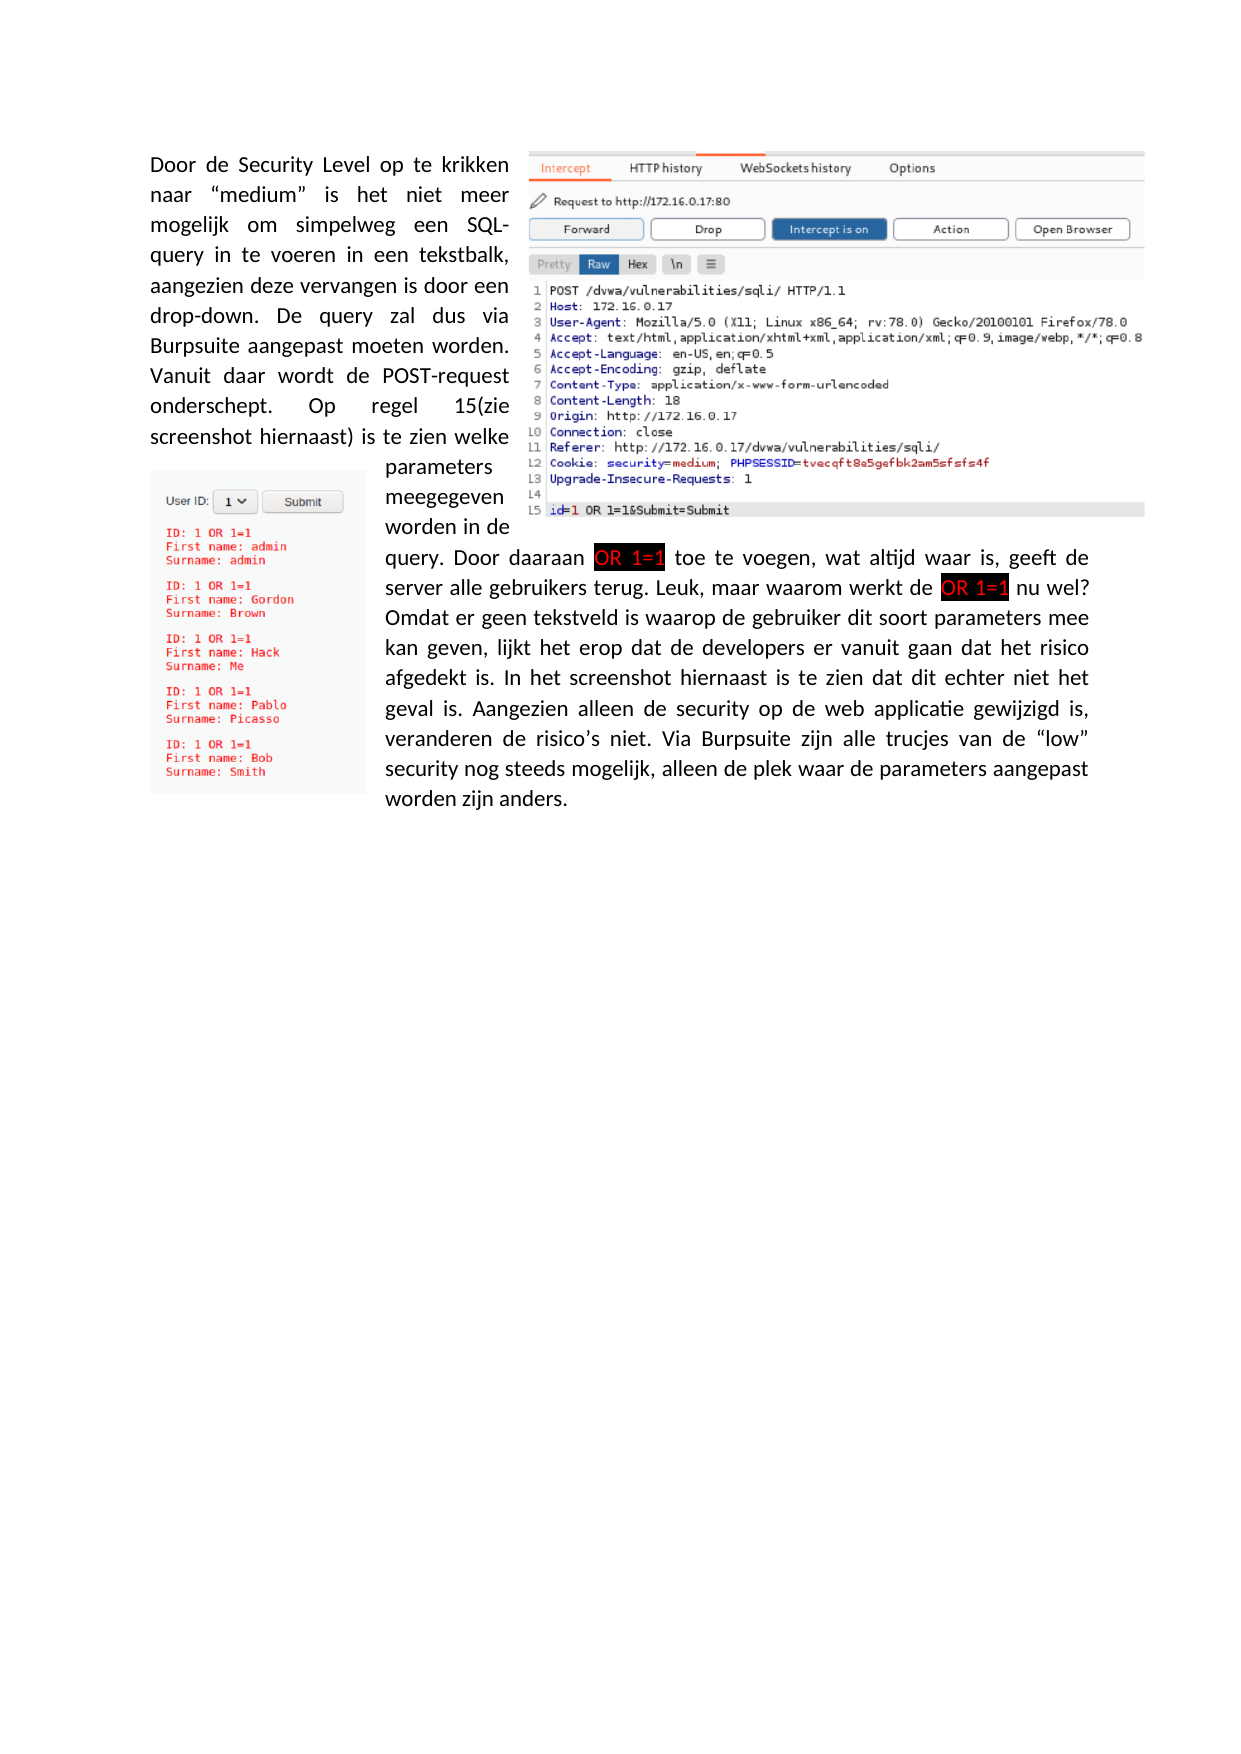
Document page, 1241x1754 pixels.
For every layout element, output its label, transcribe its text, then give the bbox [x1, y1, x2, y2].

text Door de Security Level op te krikken naar “medium” is het niet meer mogelijk om simpelweg een SQL-query in te voeren in een tekstbalk, aangezien deze vervangen is door een drop-down. De query zal dus via Burpsuite aangepast moeten worden. Vanuit daar wordt de POST-request onderschept. Op regel 15(zie screenshot hiernaast) is te zien welke parameters meegegeven worden in de query. Door daaraan OR 1=1 toe te voegen, wat altijd waar is, geeft de server alle gebruikers terug. Leuk, maar waarom werkt de OR 1=1 nu wel? Omdat er geen tekstveld is waarop de gebruiker dit soort parameters mee kan geven, lijkt het erop dat de developers er vanuit gaan dat het risico afgedekt is. In het screenshot hiernaast is te zien dat dit echter niet het geval is. Aangezien alleen de security op de web applicatie gewijzigd is, veranderen de risico’s niet. Via Burpsuite zijn alle trucjes van de “low” security nog steeds mogelijk, alleen de plek waar de parameters aangepast worden zijn anders. [150, 150, 1090, 812]
